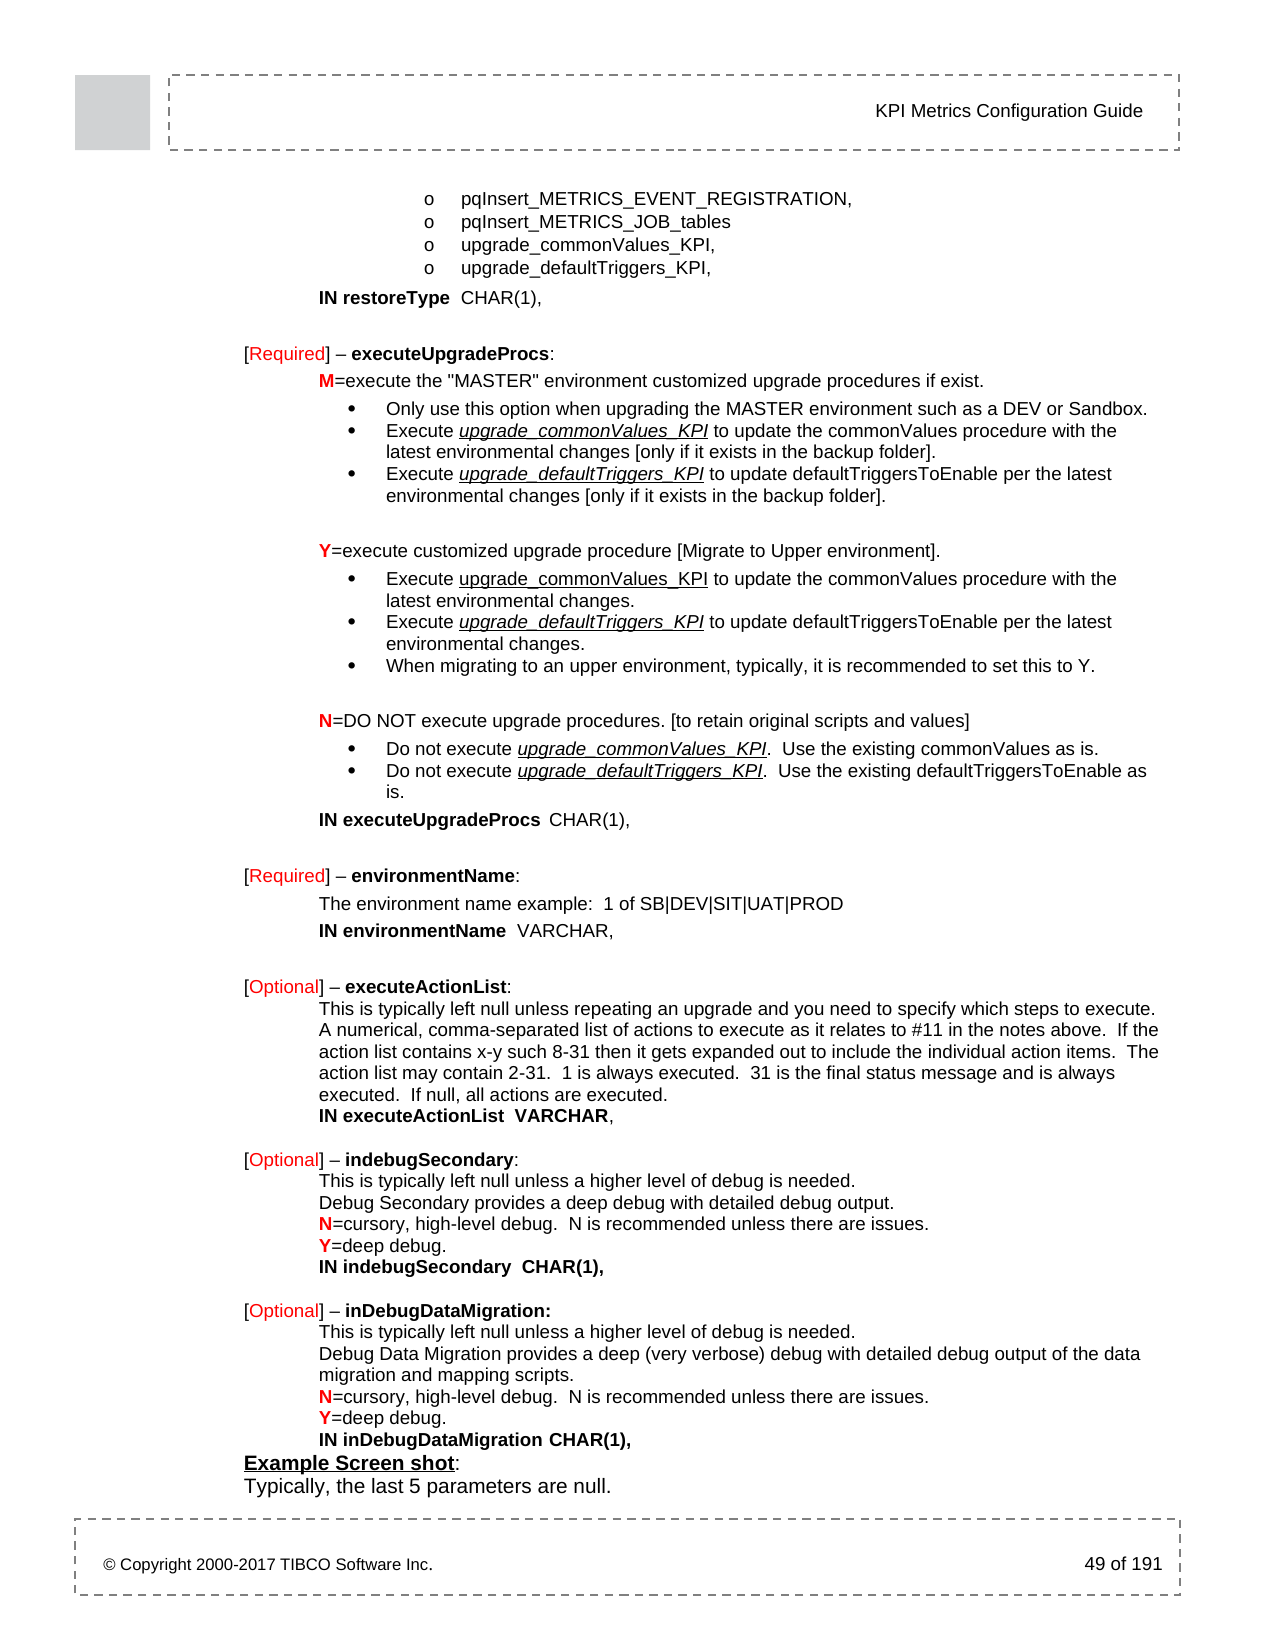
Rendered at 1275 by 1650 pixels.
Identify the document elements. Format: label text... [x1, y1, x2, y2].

text N=DO NOT execute upgrade procedures. [to retain original scripts and values] [319, 710, 1162, 732]
text N=cursory, high-level debug. N is recommended unless there are issues. [319, 1386, 1162, 1407]
text Typically, the last 5 parameters are null. [244, 1474, 1162, 1498]
text [Optional] – executeActionList: [244, 976, 1162, 997]
text The environment name example: 1 of SB|DEV|SIT|UAT|PROD [319, 892, 1162, 914]
text Y=deep debug. [319, 1235, 1162, 1256]
list Execute upgrade_defaultTriggers_KPI to update defaultTriggersToEnable per the latest environmental changes. [348, 611, 1162, 654]
text This is typically left null unless repeating an upgrade and you need to specify which steps to execute. [319, 997, 1162, 1019]
text IN inDebugDataMigration CHAR(1), [319, 1429, 1162, 1450]
text IN indebugSecondary CHAR(1), [319, 1256, 1162, 1278]
text Debug Secondary provides a deep debug with detailed debug output. [319, 1192, 1162, 1213]
text Y=deep debug. [319, 1407, 1162, 1429]
list Execute upgrade_commonValues_KPI to update the commonValues procedure with the latest environmental changes. [348, 568, 1162, 611]
text [Required] – executeUpgradeProcs: [244, 342, 1162, 364]
text This is typically left null unless a higher level of debug is needed. [319, 1170, 1162, 1192]
text [Optional] – inDebugDataMigration: [244, 1299, 1162, 1321]
text IN executeUpgradeProcs CHAR(1), [319, 809, 1162, 831]
list Execute upgrade_defaultTriggers_KPI to update defaultTriggersToEnable per the latest environmental changes [only if it exists in the backup folder]. [348, 463, 1162, 506]
list pqInsert_METRICS_EVENT_REGISTRATION, [423, 187, 1162, 211]
text N=cursory, high-level debug. N is recommended unless there are issues. [319, 1213, 1162, 1235]
text [Required] – environmentName: [244, 865, 1162, 886]
list Only use this option when upgrading the MASTER environment such as a DEV or Sandbox. [348, 398, 1162, 419]
text A numerical, comma-separated list of actions to execute as it relates to #11 in the notes above. If the action list contains x-y such 8-31 then it gets expanded out to include the individual action items. The action list may contain 2-31. 1 is always executed. 31 is the final status message and is always executed. If null, all actions are executed. [319, 1019, 1162, 1105]
text IN environmentName VARCHAR, [319, 920, 1162, 942]
text M=execute the "MASTER" environment customized upgrade procedures if exist. [319, 370, 1162, 392]
list Do not execute upgrade_commonValues_KPI. Use the existing commonValues as is. [348, 738, 1162, 759]
list pqInsert_METRICS_JOB_tables [423, 211, 1162, 234]
list When migrating to an upper environment, typically, it is recommended to set this to Y. [348, 654, 1162, 676]
list upgrade_defaultTriggers_KPI, [423, 257, 1162, 280]
text IN restoreType CHAR(1), [319, 287, 1162, 308]
text This is typically left null unless a higher level of debug is needed. [319, 1321, 1162, 1342]
text Example Screen shot: [244, 1450, 1162, 1474]
text Debug Data Migration provides a deep (very verbose) debug with detailed debug output of the data migration and mapping scripts. [319, 1342, 1162, 1386]
text IN executeActionList VARCHAR, [319, 1105, 1162, 1127]
list Do not execute upgrade_defaultTriggers_KPI. Use the existing defaultTriggersToEnable as is. [348, 759, 1162, 803]
list Execute upgrade_commonValues_KPI to update the commonValues procedure with the latest environmental changes [only if it exists in the backup folder]. [348, 419, 1162, 463]
list upgrade_commonValues_KPI, [423, 234, 1162, 257]
text Y=execute customized upgrade procedure [Migrate to Upper environment]. [319, 540, 1162, 562]
text [Optional] – indebugSecondary: [244, 1148, 1162, 1170]
